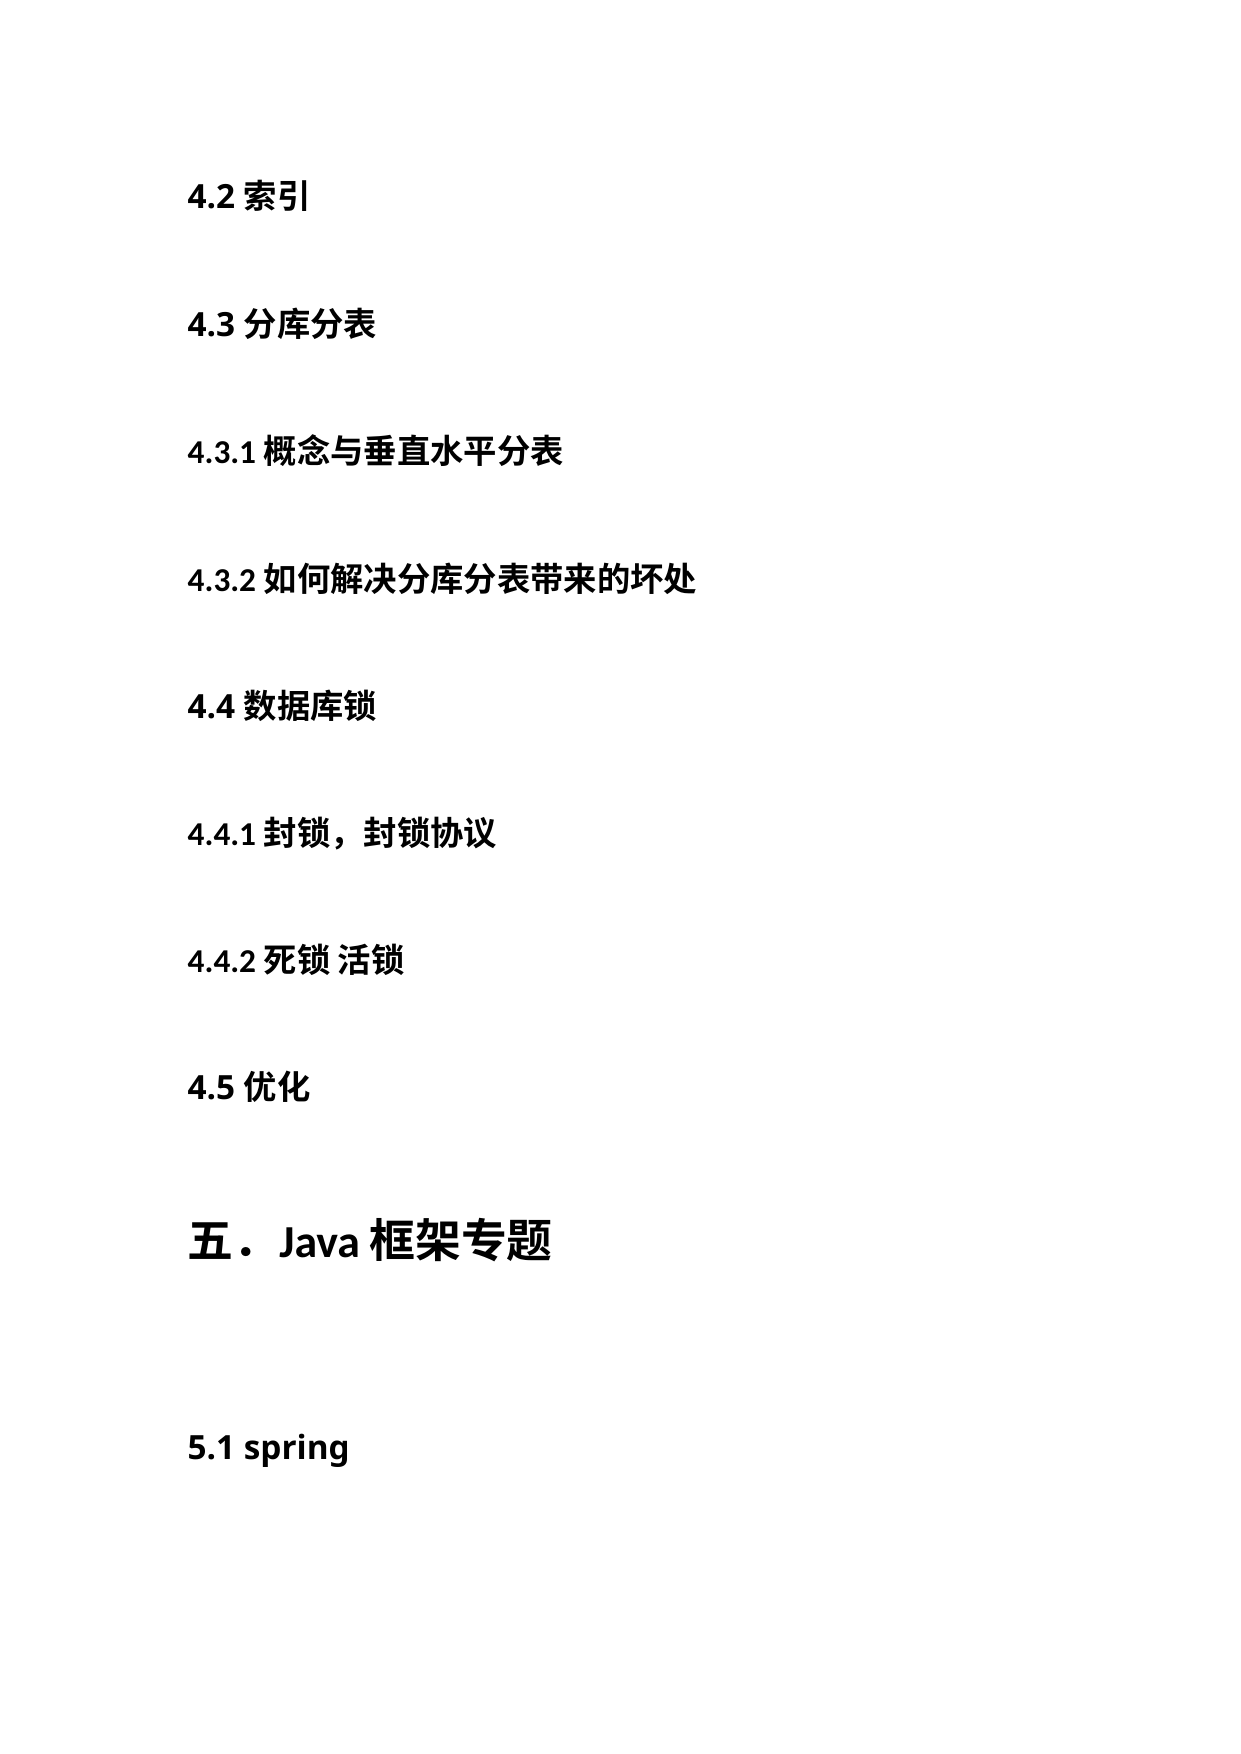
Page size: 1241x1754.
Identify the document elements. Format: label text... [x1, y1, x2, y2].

subtitle 4.2 索引 [187, 162, 1053, 227]
subtitle 4.3.2 如何解决分库分表带来的坏处 [187, 544, 1053, 609]
subtitle 4.3 分库分表 [187, 289, 1053, 354]
subtitle 4.3.1 概念与垂直水平分表 [187, 417, 1053, 482]
subtitle 4.5 优化 [187, 1053, 1053, 1118]
subtitle 4.4.1 封锁，封锁协议 [187, 798, 1053, 863]
subtitle 4.4.2 死锁 活锁 [187, 926, 1053, 991]
subtitle 5.1 spring [187, 1414, 1053, 1479]
subtitle 4.4 数据库锁 [187, 671, 1053, 736]
subtitle 五．Java框架专题 [187, 1189, 1053, 1286]
